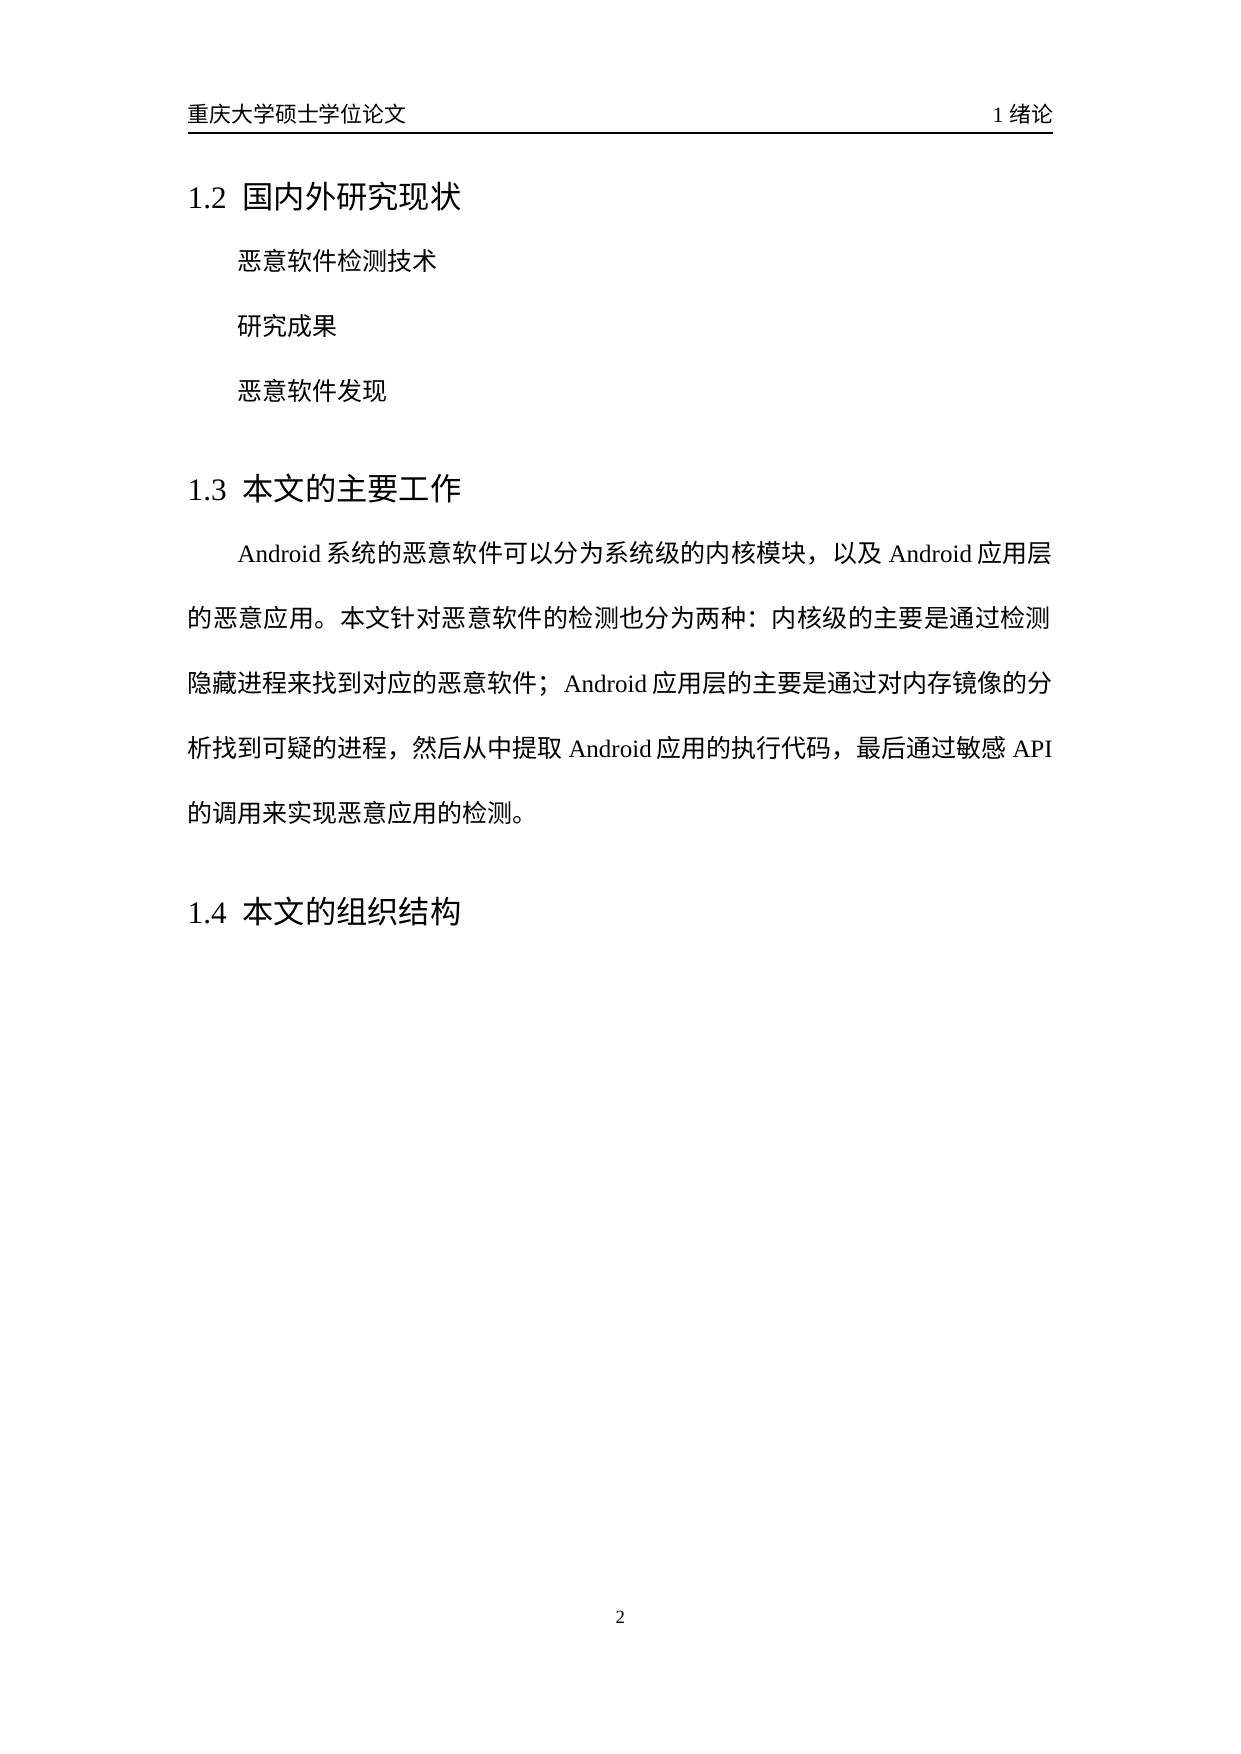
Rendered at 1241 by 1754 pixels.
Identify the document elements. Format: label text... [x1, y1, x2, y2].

subtitle 本文的主要工作 [187, 454, 1053, 519]
text 恶意软件发现 [187, 357, 1053, 422]
text 恶意软件检测技术 [187, 227, 1053, 292]
text 研究成果 [187, 292, 1053, 357]
subtitle 本文的组织结构 [187, 877, 1053, 942]
subtitle 国内外研究现状 [187, 162, 1053, 227]
text Android系统的恶意软件可以分为系统级的内核模块，以及Android应用层的恶意应用。本文针对恶意软件的检测也分为两种：内核级的主要是通过检测隐藏进程来找到对应的恶意软件；Android应用层的主要是通过对内存镜像的分析找到可疑的进程，然后从中提取Android应用的执行代码，最后通过敏感API的调用来实现恶意应用的检测。 [187, 519, 1053, 844]
